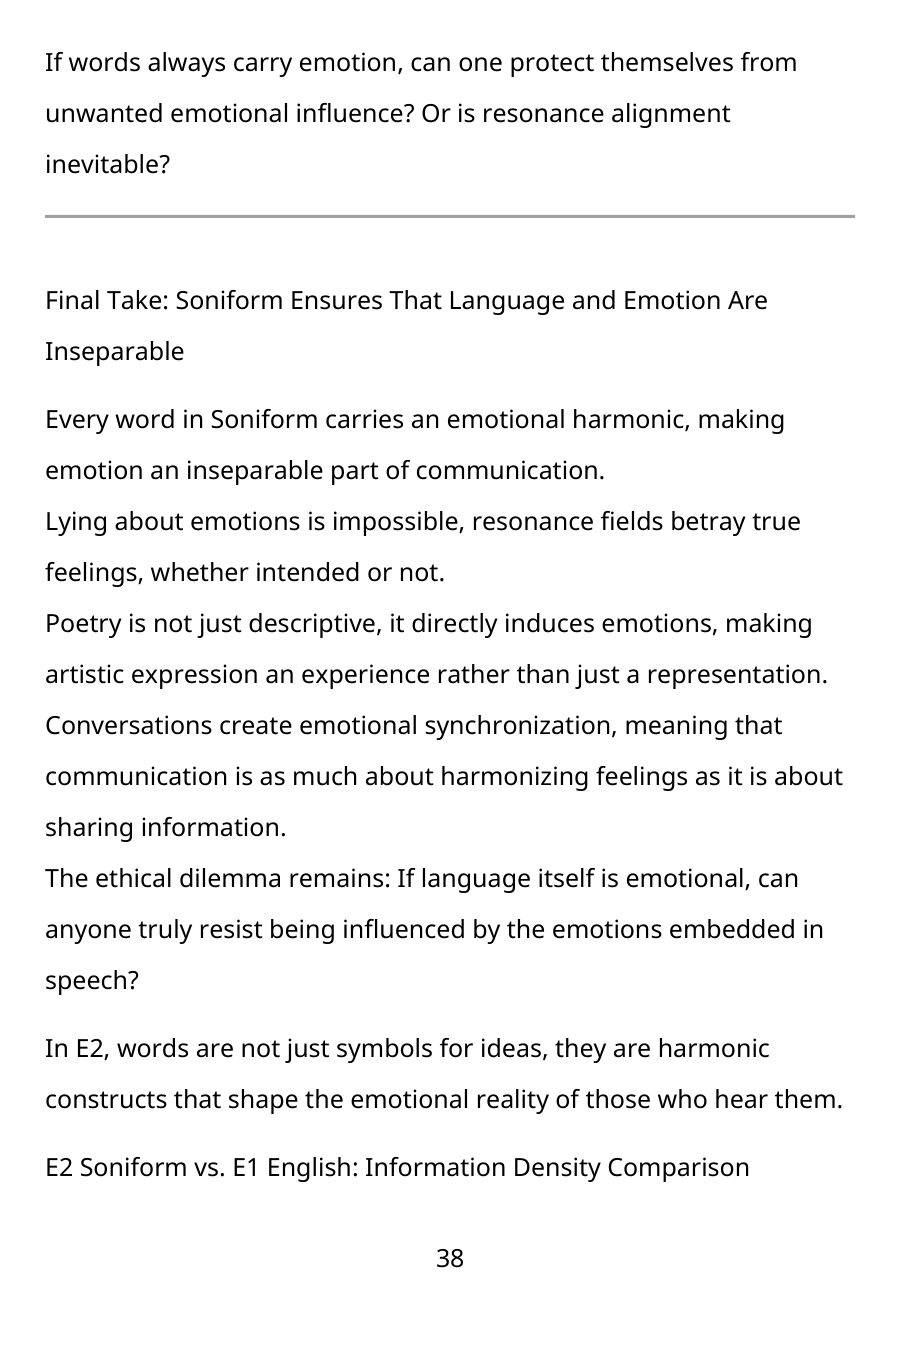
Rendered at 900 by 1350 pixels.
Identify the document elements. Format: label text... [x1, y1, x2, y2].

text Final Take: Soniform Ensures That Language and Emotion Are Inseparable [45, 282, 855, 368]
text E2 Soniform vs. E1 English: Information Density Comparison [45, 1149, 855, 1183]
text Every word in Soniform carries an emotional harmonic, making emotion an inseparable part of communication. Lying about emotions is impossible, resonance fields betray true feelings, whether intended or not. Poetry is not just descriptive, it directly induces emotions, making artistic expression an experience rather than just a representation. Conversations create emotional synchronization, meaning that communication is as much about harmonizing feelings as it is about sharing information. The ethical dilemma remains: If language itself is emotional, can anyone truly resist being influenced by the emotions embedded in speech? [45, 401, 855, 997]
text In E2, words are not just symbols for ideas, they are harmonic constructs that shape the emotional reality of those who hear them. [45, 1030, 855, 1116]
text If words always carry emotion, can one protect themselves from unwanted emotional influence? Or is resonance alignment inevitable? [45, 45, 855, 181]
